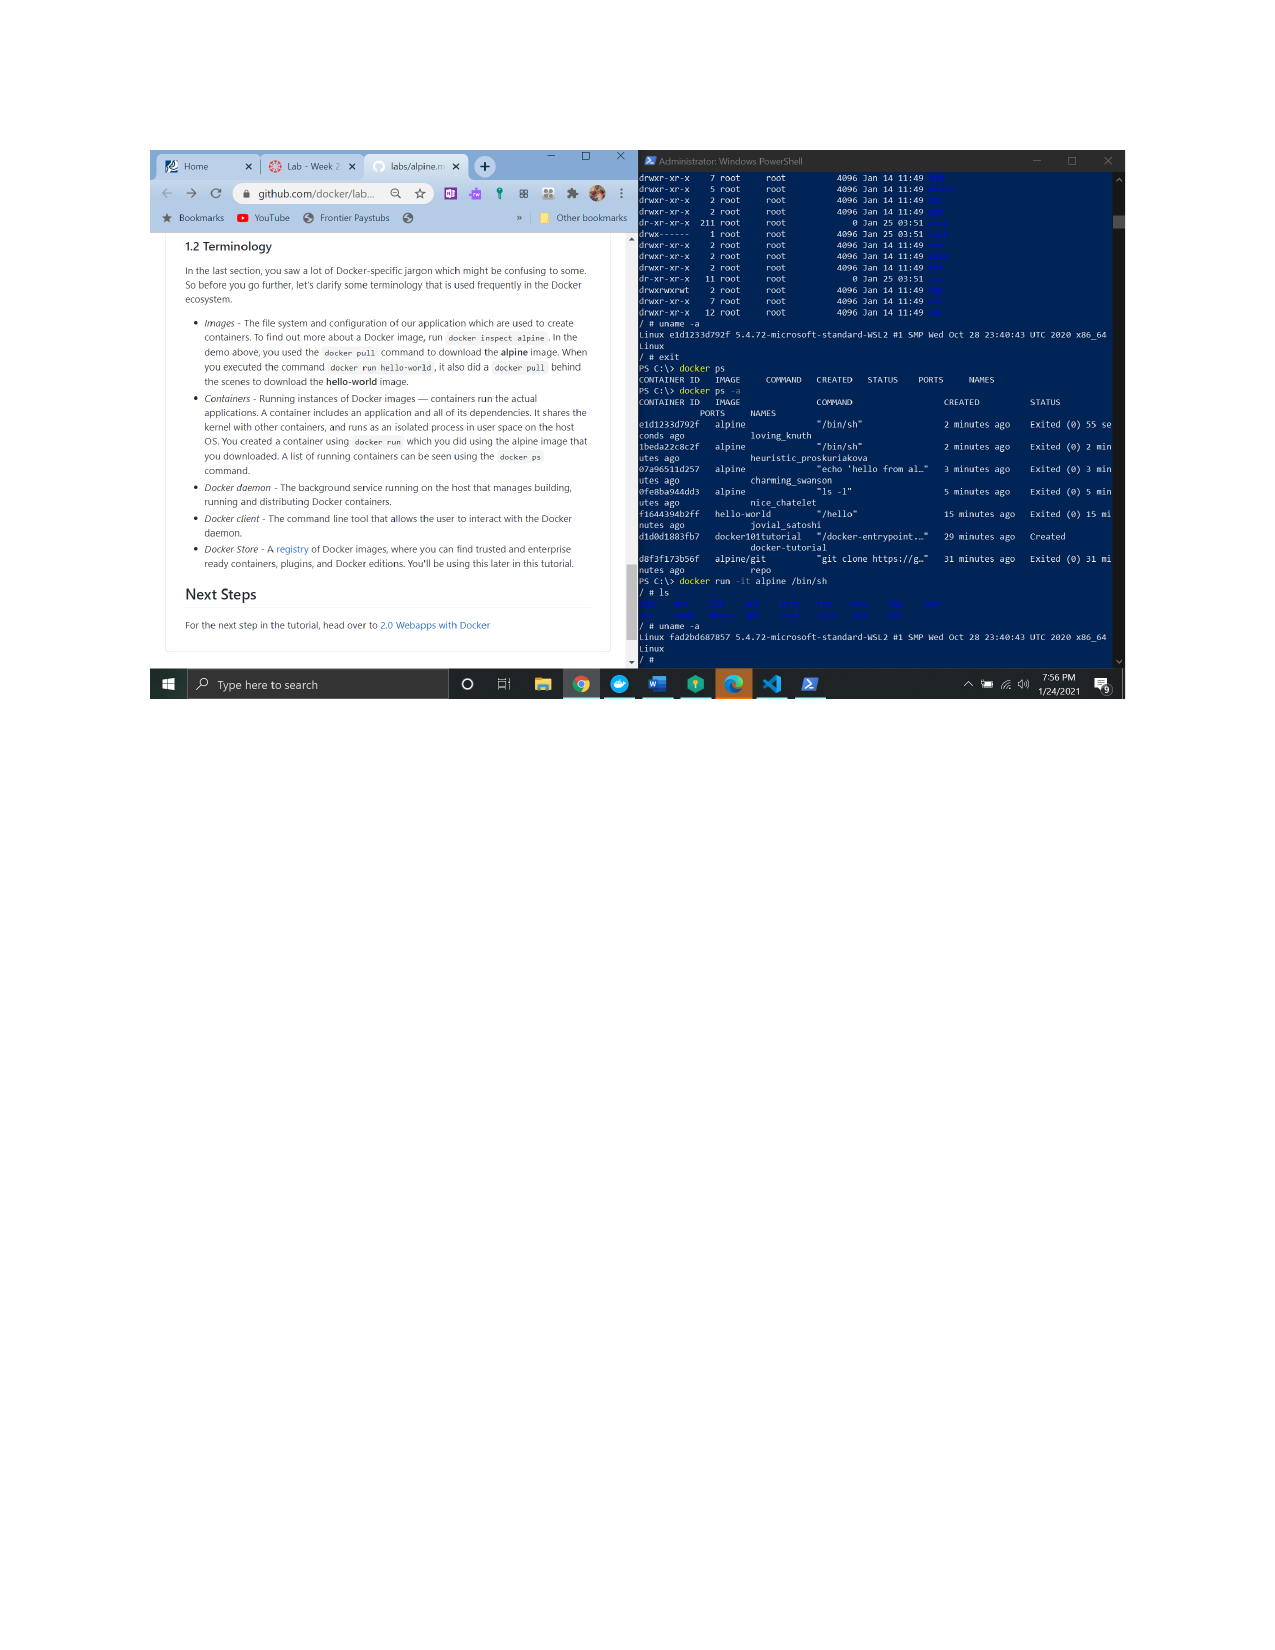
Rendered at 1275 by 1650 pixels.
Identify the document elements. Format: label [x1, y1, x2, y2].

picture [150, 150, 1125, 699]
